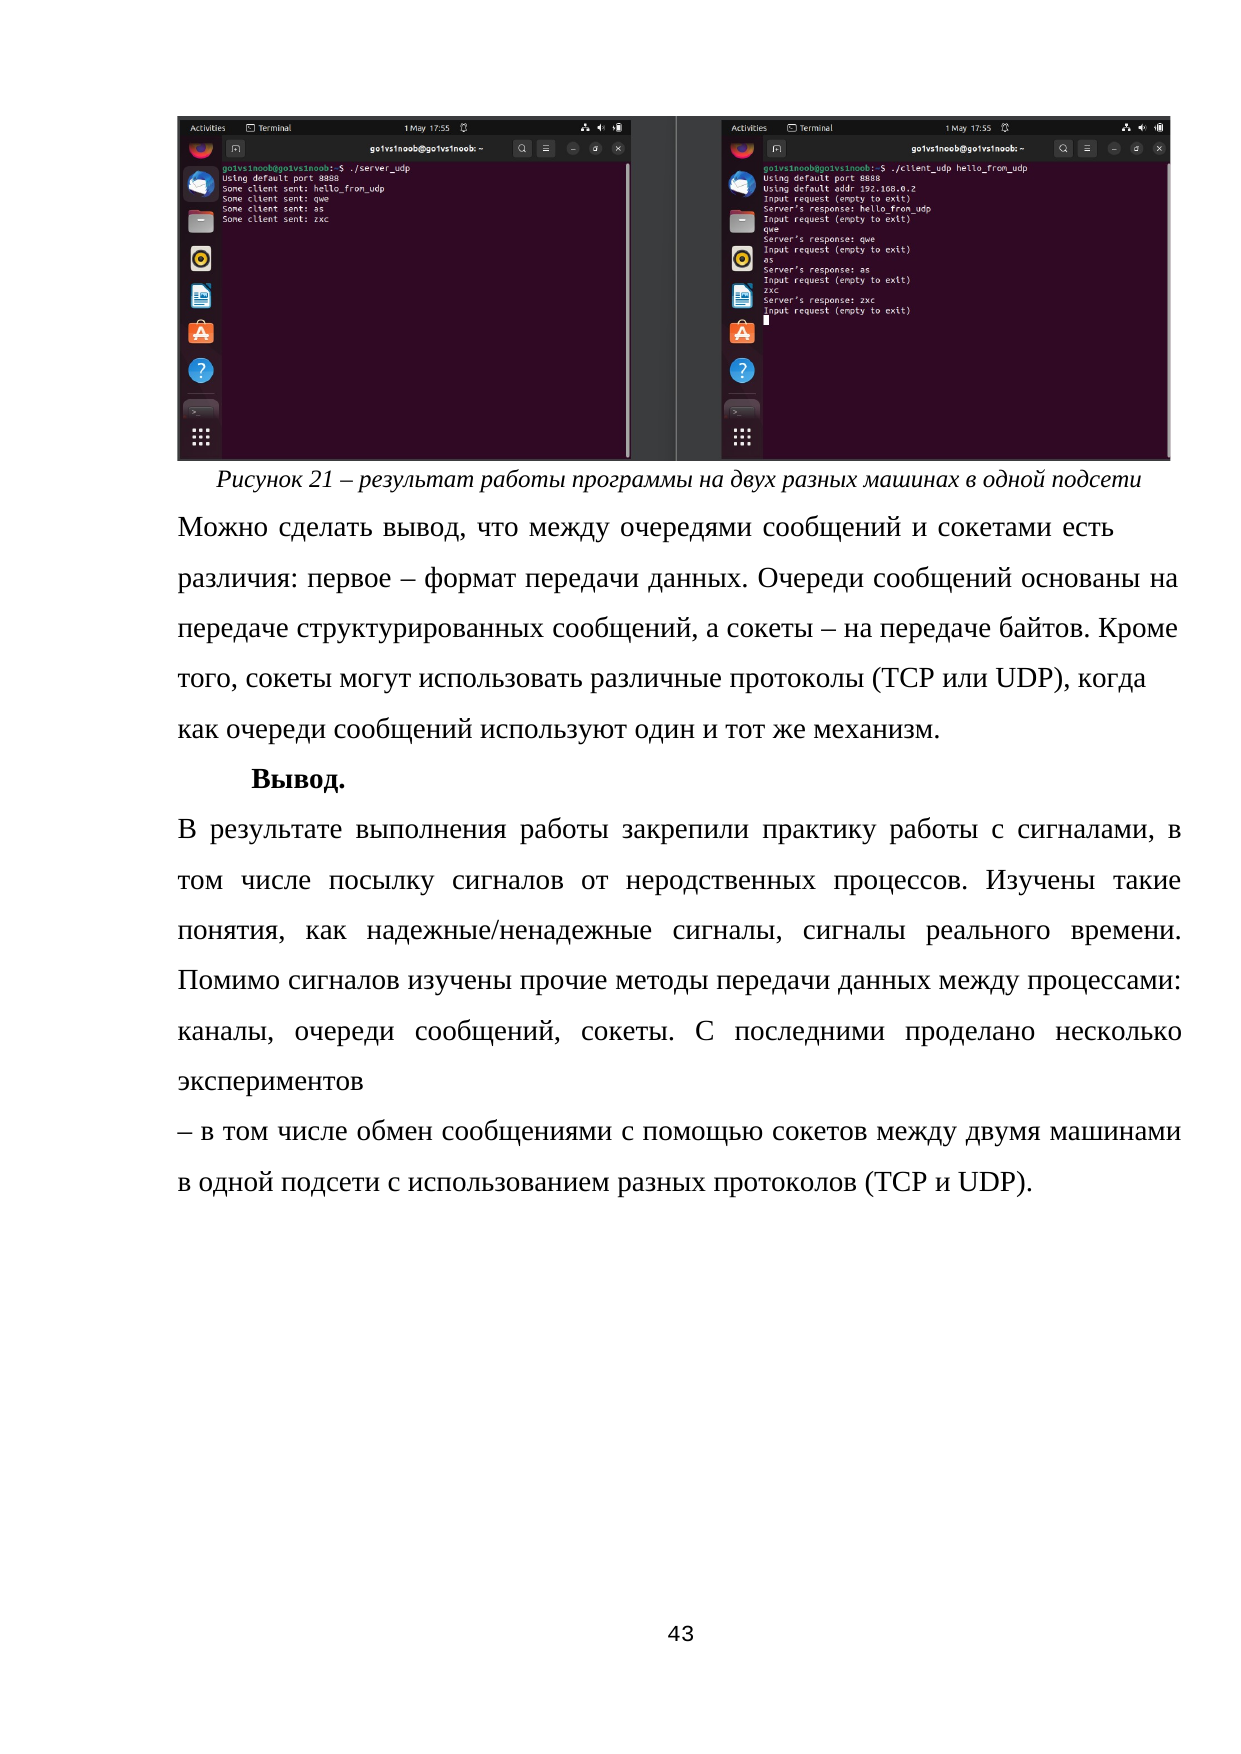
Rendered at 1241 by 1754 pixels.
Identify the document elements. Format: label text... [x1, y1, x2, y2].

text Рисунок 21 – результат работы программы на двух разных машинах в одной подсети Можно сделать вывод, что между очередями сообщений и сокетами есть различия: первое – формат передачи данных. Очереди сообщений основаны на передаче структурированных сообщений, а сокеты – на передаче байтов. Кроме того, сокеты могут использовать различные протоколы (TCP или UDP), когда как очереди сообщений используют один и тот же механизм. [177, 464, 1194, 744]
text – в том числе обмен сообщениями с помощью сокетов между двумя машинами в одной подсети с использованием разных протоколов (TCP и UDP). [177, 1113, 1182, 1197]
text В результате выполнения работы закрепили практику работы с сигналами, в том числе посылку сигналов от неродственных процессов. Изучены такие понятия, как надежные/ненадежные сигналы, сигналы реального времени. Помимо сигналов изучены прочие методы передачи данных между процессами: каналы, очереди сообщений, сокеты. С последними проделано несколько экспериментов [177, 812, 1182, 1097]
subtitle Вывод. [251, 761, 1194, 795]
picture [177, 116, 1171, 461]
